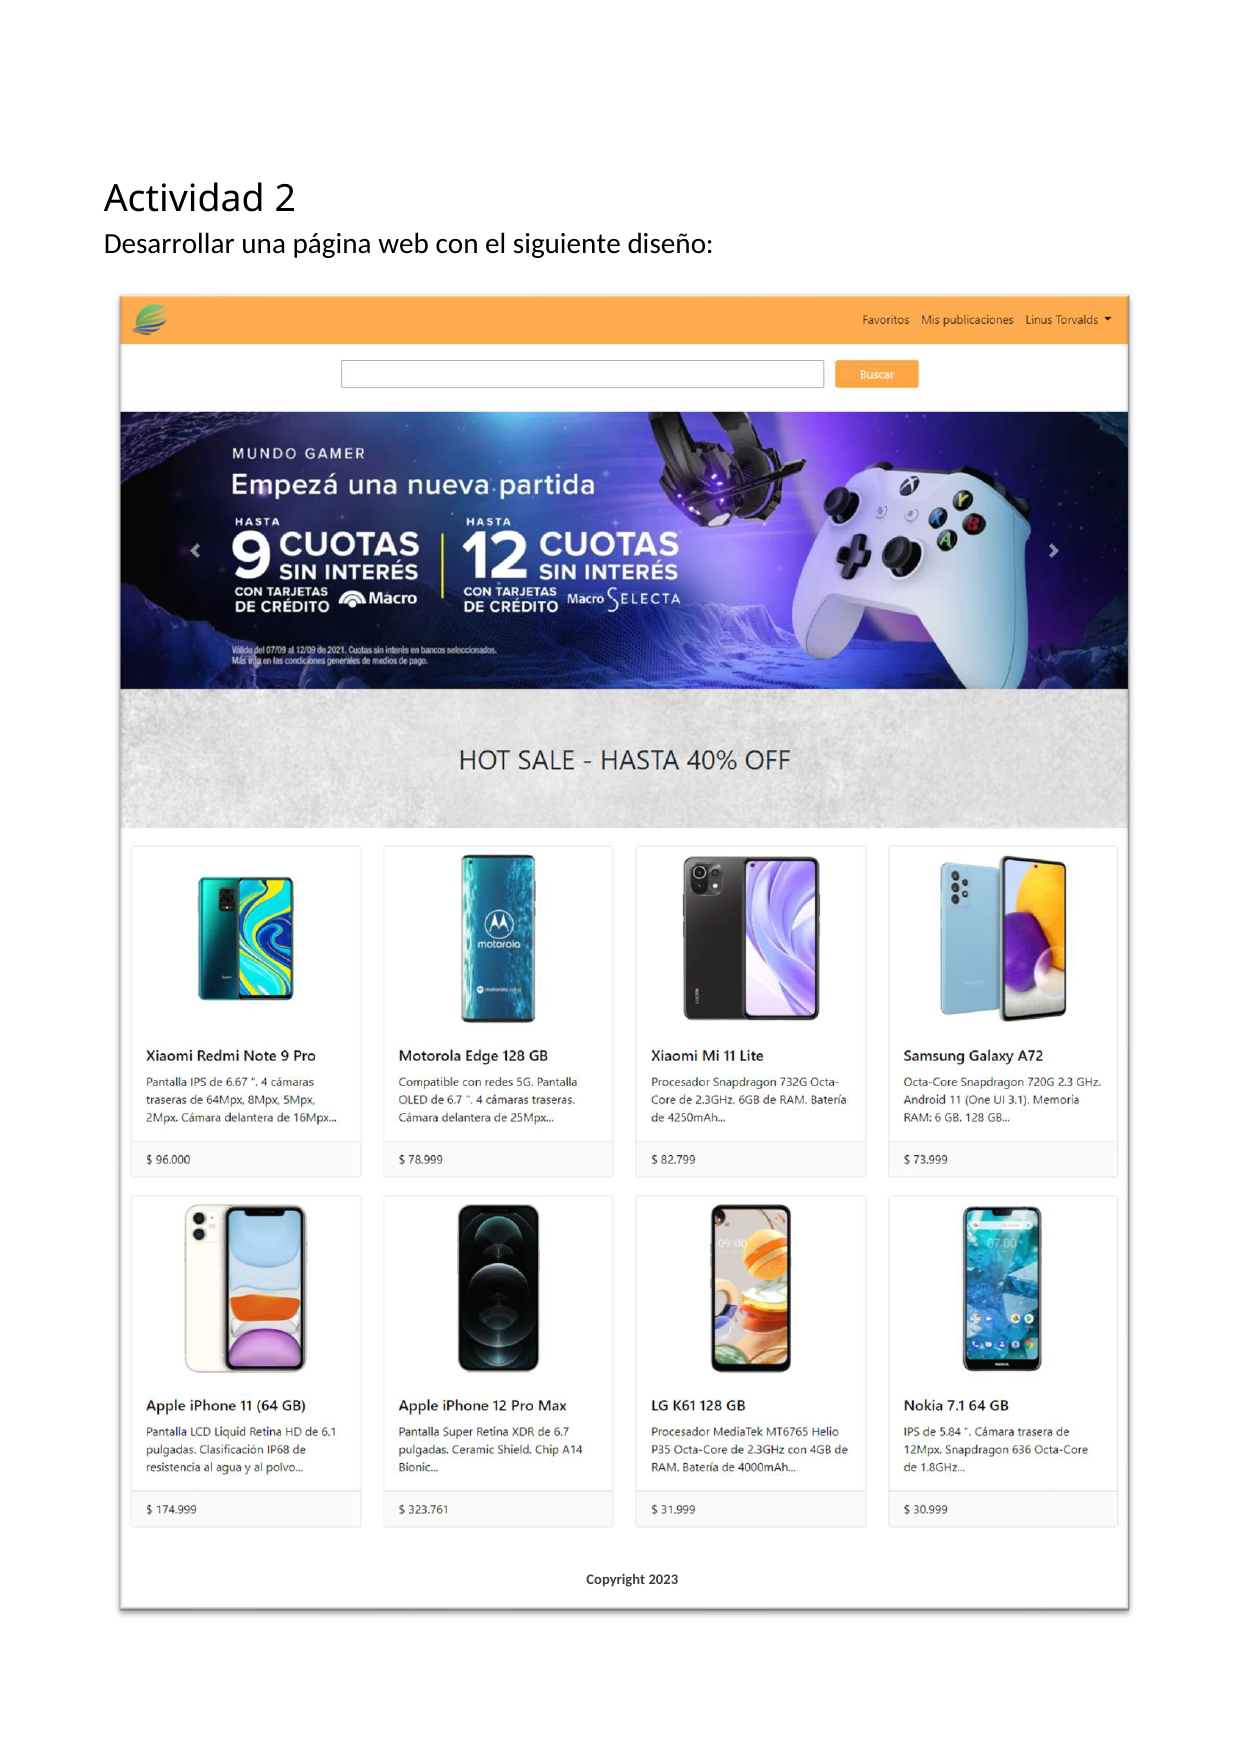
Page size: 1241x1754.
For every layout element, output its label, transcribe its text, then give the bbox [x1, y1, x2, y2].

picture [112, 291, 1136, 1620]
text Desarrollar una página web con el siguiente diseño: [103, 225, 1167, 261]
title Actividad 2 [103, 171, 1167, 222]
